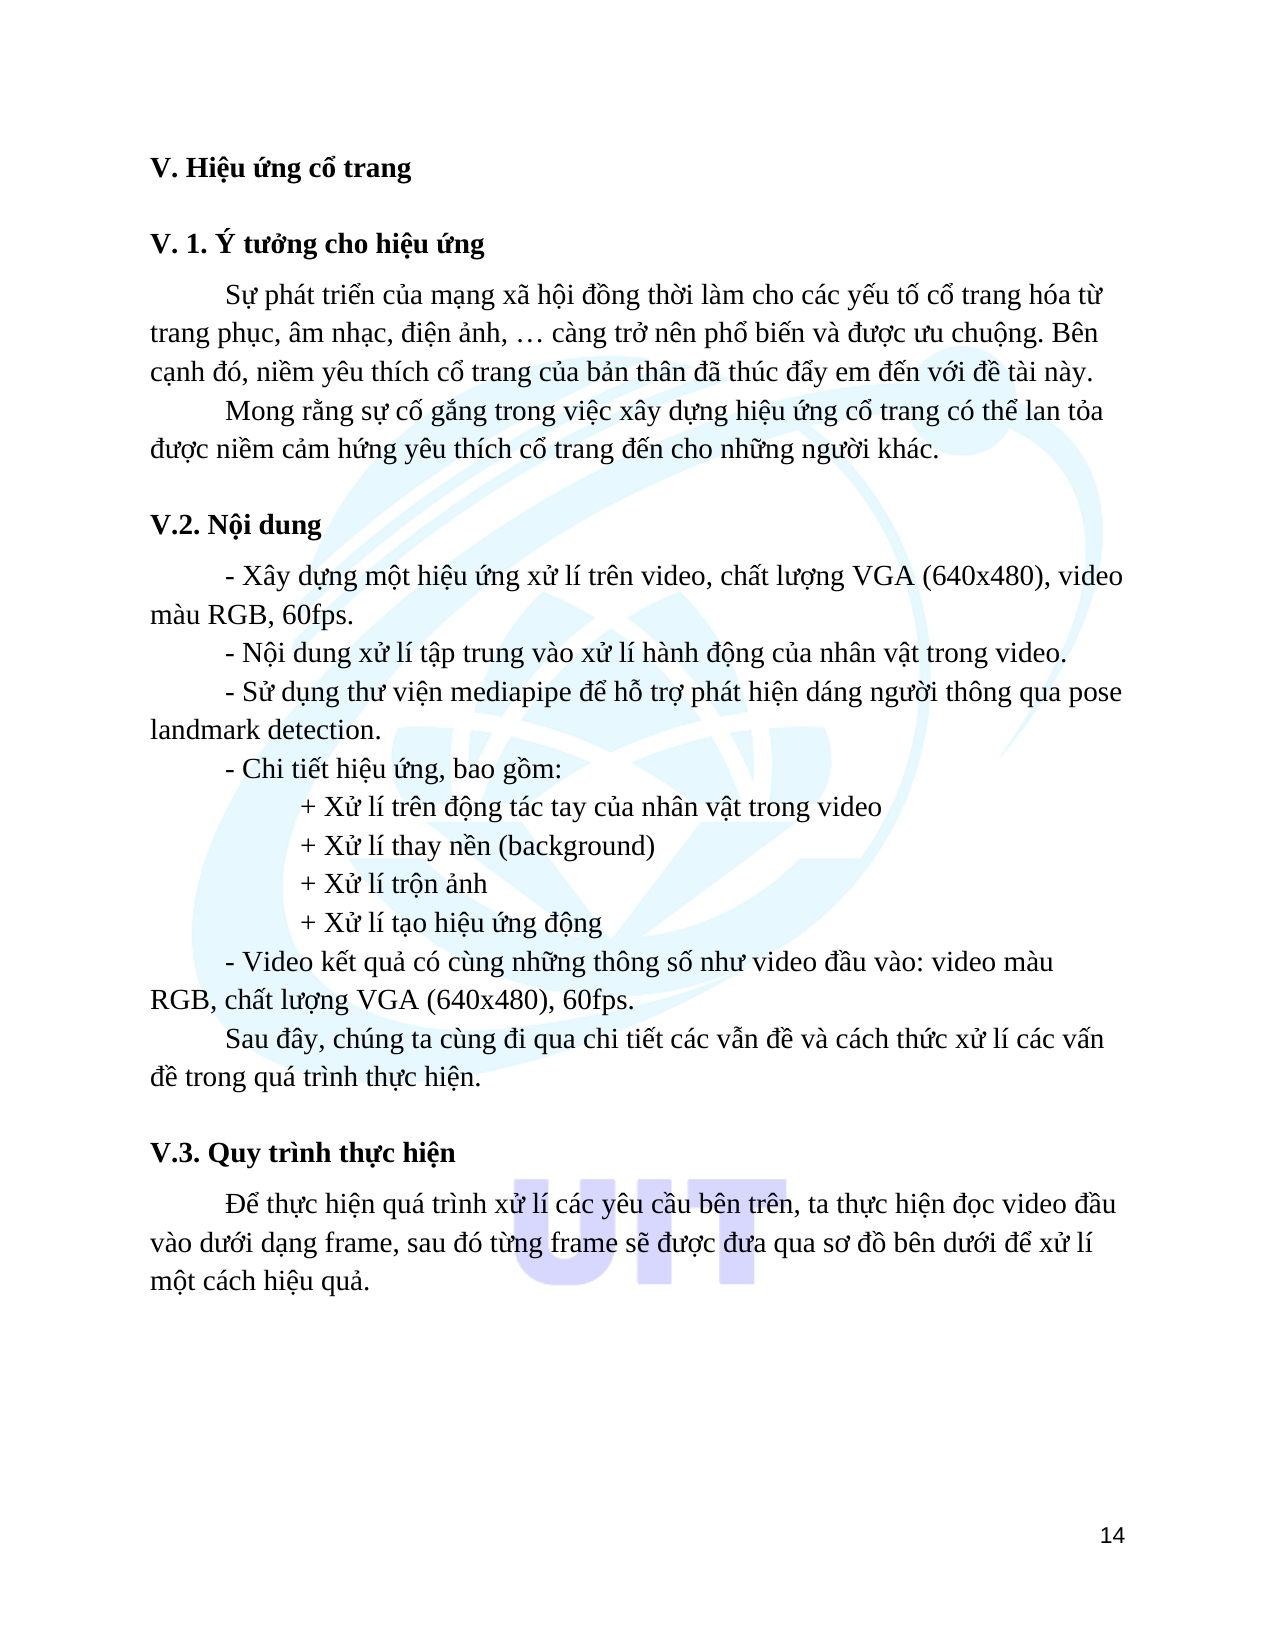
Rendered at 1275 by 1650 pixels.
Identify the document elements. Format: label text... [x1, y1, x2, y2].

subtitle V. 1. Ý tưởng cho hiệu ứng [150, 226, 1125, 259]
text - Video kết quả có cùng những thông số như video đầu vào: video màu RGB, chất lượng VGA (640x480), 60fps. [150, 944, 1125, 1016]
text - Sử dụng thư viện mediapipe để hỗ trợ phát hiện dáng người thông qua pose landmark detection. [150, 674, 1125, 746]
text Mong rằng sự cố gắng trong việc xây dựng hiệu ứng cổ trang có thể lan tỏa được niềm cảm hứng yêu thích cổ trang đến cho những người khác. [150, 393, 1125, 465]
text Sau đây, chúng ta cùng đi qua chi tiết các vẫn đề và cách thức xử lí các vấn đề trong quá trình thực hiện. [150, 1021, 1125, 1093]
subtitle V. Hiệu ứng cổ trang [150, 150, 1125, 183]
text - Nội dung xử lí tập trung vào xử lí hành động của nhân vật trong video. [150, 635, 1125, 669]
text - Chi tiết hiệu ứng, bao gồm: [150, 751, 1125, 784]
subtitle V.2. Nội dung [150, 507, 1125, 541]
text + Xử lí trộn ảnh [150, 867, 1125, 900]
text + Xử lí tạo hiệu ứng động [150, 905, 1125, 939]
text + Xử lí thay nền (background) [150, 828, 1125, 862]
text Sự phát triển của mạng xã hội đồng thời làm cho các yếu tố cổ trang hóa từ trang phục, âm nhạc, điện ảnh, … càng trở nên phổ biến và được ưu chuộng. Bên cạnh đó, niềm yêu thích cổ trang của bản thân đã thúc đẩy em đến với đề tài này. [150, 277, 1125, 388]
text - Xây dựng một hiệu ứng xử lí trên video, chất lượng VGA (640x480), video màu RGB, 60fps. [150, 558, 1125, 630]
text Để thực hiện quá trình xử lí các yêu cầu bên trên, ta thực hiện đọc video đầu vào dưới dạng frame, sau đó từng frame sẽ được đưa qua sơ đồ bên dưới để xử lí một cách hiệu quả. [150, 1186, 1125, 1297]
subtitle V.3. Quy trình thực hiện [150, 1135, 1125, 1169]
text + Xử lí trên động tác tay của nhân vật trong video [150, 789, 1125, 823]
